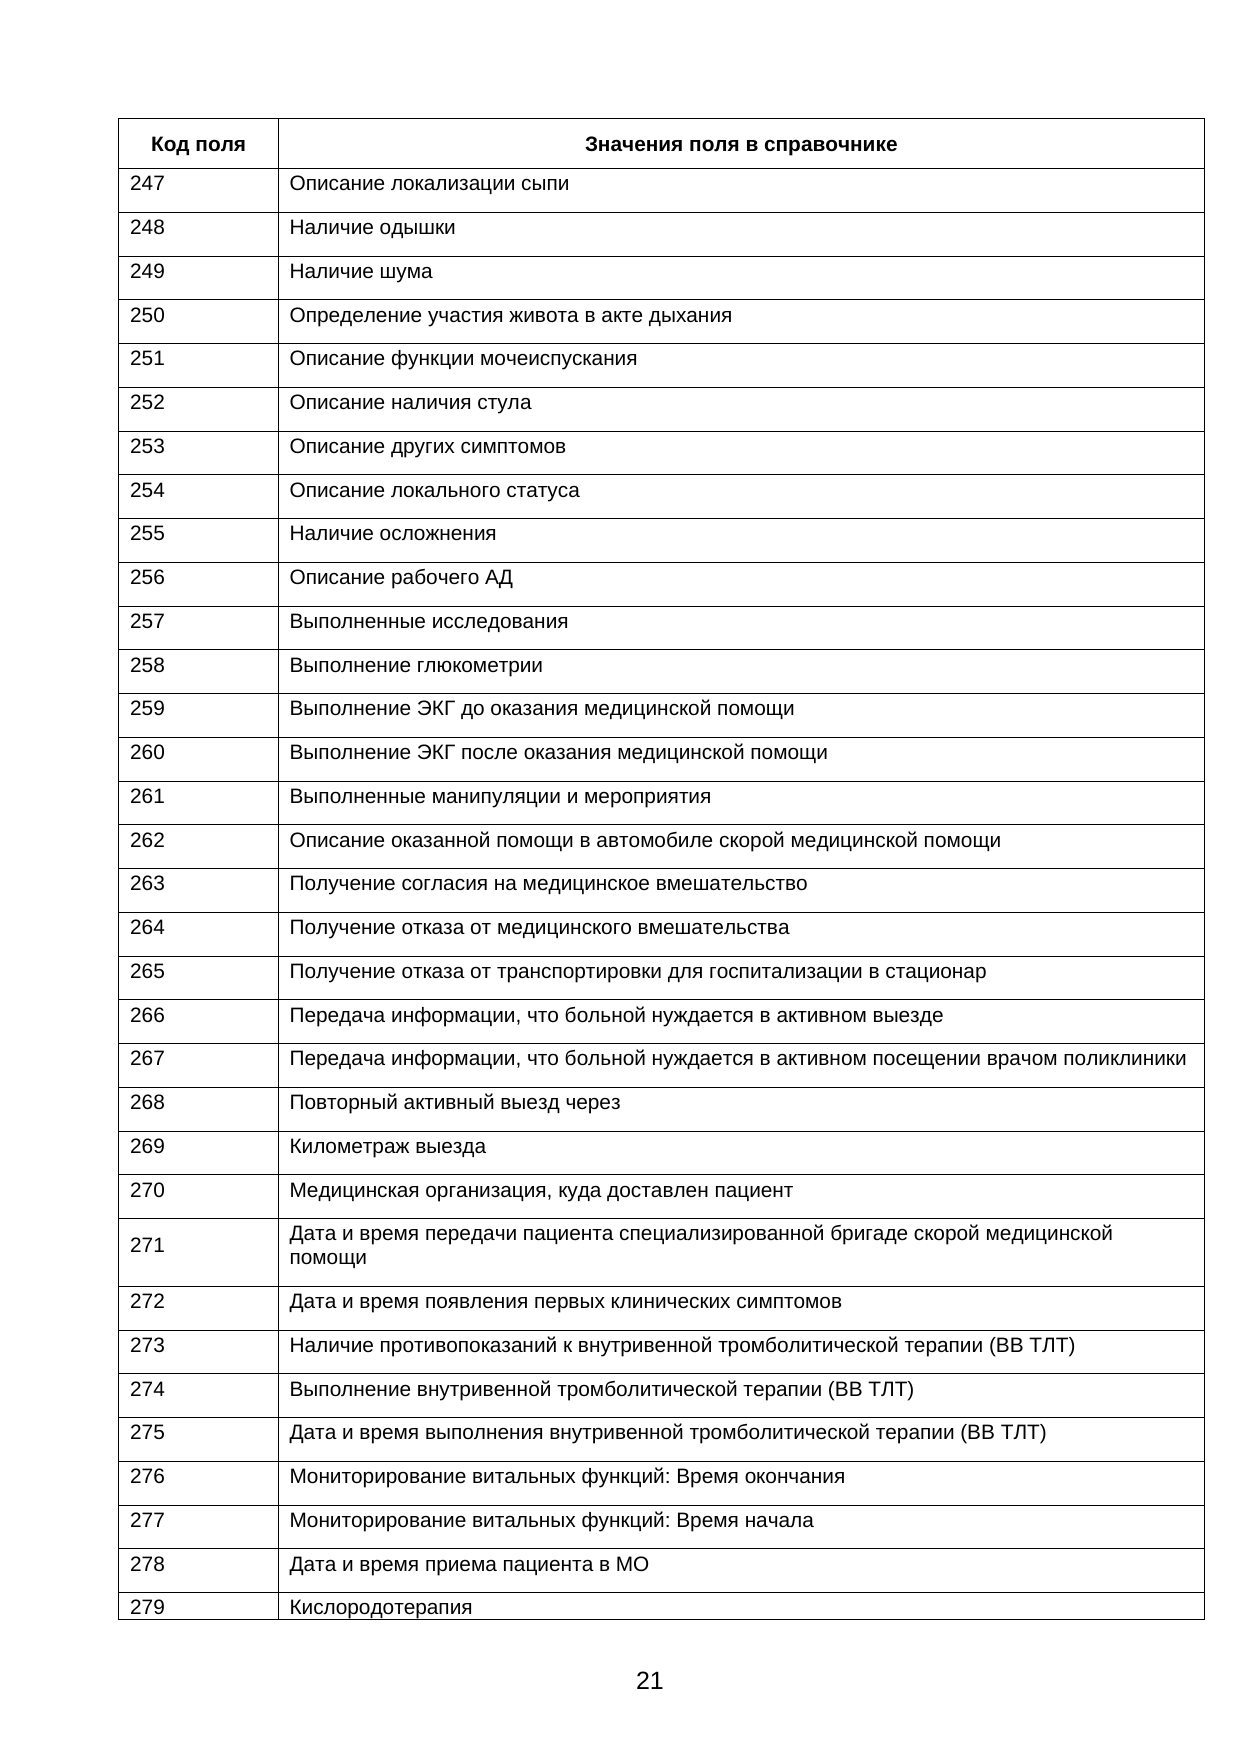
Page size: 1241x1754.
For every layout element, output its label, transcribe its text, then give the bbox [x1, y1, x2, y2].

table_cell 260 [119, 738, 278, 781]
table_cell Описание локального статуса [279, 475, 1204, 518]
table_cell 247 [119, 169, 278, 212]
table_cell Получение отказа от транспортировки для госпитализации в стационар [279, 957, 1204, 999]
table_cell Описание других симптомов [279, 432, 1204, 474]
table_cell 271 [119, 1219, 278, 1286]
table_cell 275 [119, 1418, 278, 1461]
table_cell 250 [119, 300, 278, 343]
table_cell Дата и время выполнения внутривенной тромболитической терапии (ВВ ТЛТ) [279, 1418, 1204, 1461]
table_cell Описание функции мочеиспускания [279, 344, 1204, 387]
table_cell Медицинская организация, куда доставлен пациент [279, 1175, 1204, 1218]
table_cell Наличие одышки [279, 213, 1204, 256]
table_cell Выполненные исследования [279, 607, 1204, 649]
table_cell Описание локализации сыпи [279, 169, 1204, 212]
table_cell 248 [119, 213, 278, 256]
table_cell Описание наличия стула [279, 388, 1204, 431]
table_cell 276 [119, 1462, 278, 1504]
table_cell 266 [119, 1000, 278, 1043]
table_cell Передача информации, что больной нуждается в активном посещении врачом поликлиники [279, 1044, 1204, 1087]
table_header Значения поля в справочнике [279, 119, 1204, 168]
table_cell Повторный активный выезд через [279, 1088, 1204, 1131]
table_cell 251 [119, 344, 278, 387]
table_cell 265 [119, 957, 278, 999]
table_cell 268 [119, 1088, 278, 1131]
table_cell Получение согласия на медицинское вмешательство [279, 869, 1204, 912]
table_cell Наличие противопоказаний к внутривенной тромболитической терапии (ВВ ТЛТ) [279, 1331, 1204, 1373]
table_cell 263 [119, 869, 278, 912]
table_cell Мониторирование витальных функций: Время окончания [279, 1462, 1204, 1504]
table_cell 258 [119, 650, 278, 693]
table_cell Дата и время появления первых клинических симптомов [279, 1287, 1204, 1329]
table_header Код поля [119, 119, 278, 168]
table_cell Выполнение ЭКГ после оказания медицинской помощи [279, 738, 1204, 781]
table_cell Дата и время передачи пациента специализированной бригаде скорой медицинской помощи [279, 1219, 1204, 1286]
table_cell 277 [119, 1506, 278, 1548]
table_cell 273 [119, 1331, 278, 1373]
table_cell 269 [119, 1132, 278, 1174]
table_cell Выполнение глюкометрии [279, 650, 1204, 693]
table_cell 259 [119, 694, 278, 737]
table_cell 252 [119, 388, 278, 431]
table_cell 270 [119, 1175, 278, 1218]
table_cell 255 [119, 519, 278, 562]
table_cell 254 [119, 475, 278, 518]
table_cell Описание оказанной помощи в автомобиле скорой медицинской помощи [279, 825, 1204, 868]
table_cell Выполнение внутривенной тромболитической терапии (ВВ ТЛТ) [279, 1374, 1204, 1417]
table_cell 267 [119, 1044, 278, 1087]
table_cell Дата и время приема пациента в МО [279, 1549, 1204, 1592]
table_cell 264 [119, 913, 278, 956]
table_cell Мониторирование витальных функций: Время начала [279, 1506, 1204, 1548]
table_cell Передача информации, что больной нуждается в активном выезде [279, 1000, 1204, 1043]
table_cell 279 [119, 1593, 278, 1619]
table_cell Получение отказа от медицинского вмешательства [279, 913, 1204, 956]
table_cell Определение участия живота в акте дыхания [279, 300, 1204, 343]
table_cell 272 [119, 1287, 278, 1329]
table_cell Выполнение ЭКГ до оказания медицинской помощи [279, 694, 1204, 737]
table_cell Наличие осложнения [279, 519, 1204, 562]
table_cell 261 [119, 782, 278, 824]
table_cell 253 [119, 432, 278, 474]
table_cell Километраж выезда [279, 1132, 1204, 1174]
table_cell 249 [119, 257, 278, 299]
table_cell 274 [119, 1374, 278, 1417]
table_cell Кислородотерапия [279, 1593, 1204, 1619]
table_cell 256 [119, 563, 278, 606]
table_cell 262 [119, 825, 278, 868]
table_cell 257 [119, 607, 278, 649]
table_cell Выполненные манипуляции и мероприятия [279, 782, 1204, 824]
table_cell Наличие шума [279, 257, 1204, 299]
table_cell 278 [119, 1549, 278, 1592]
table_cell Описание рабочего АД [279, 563, 1204, 606]
